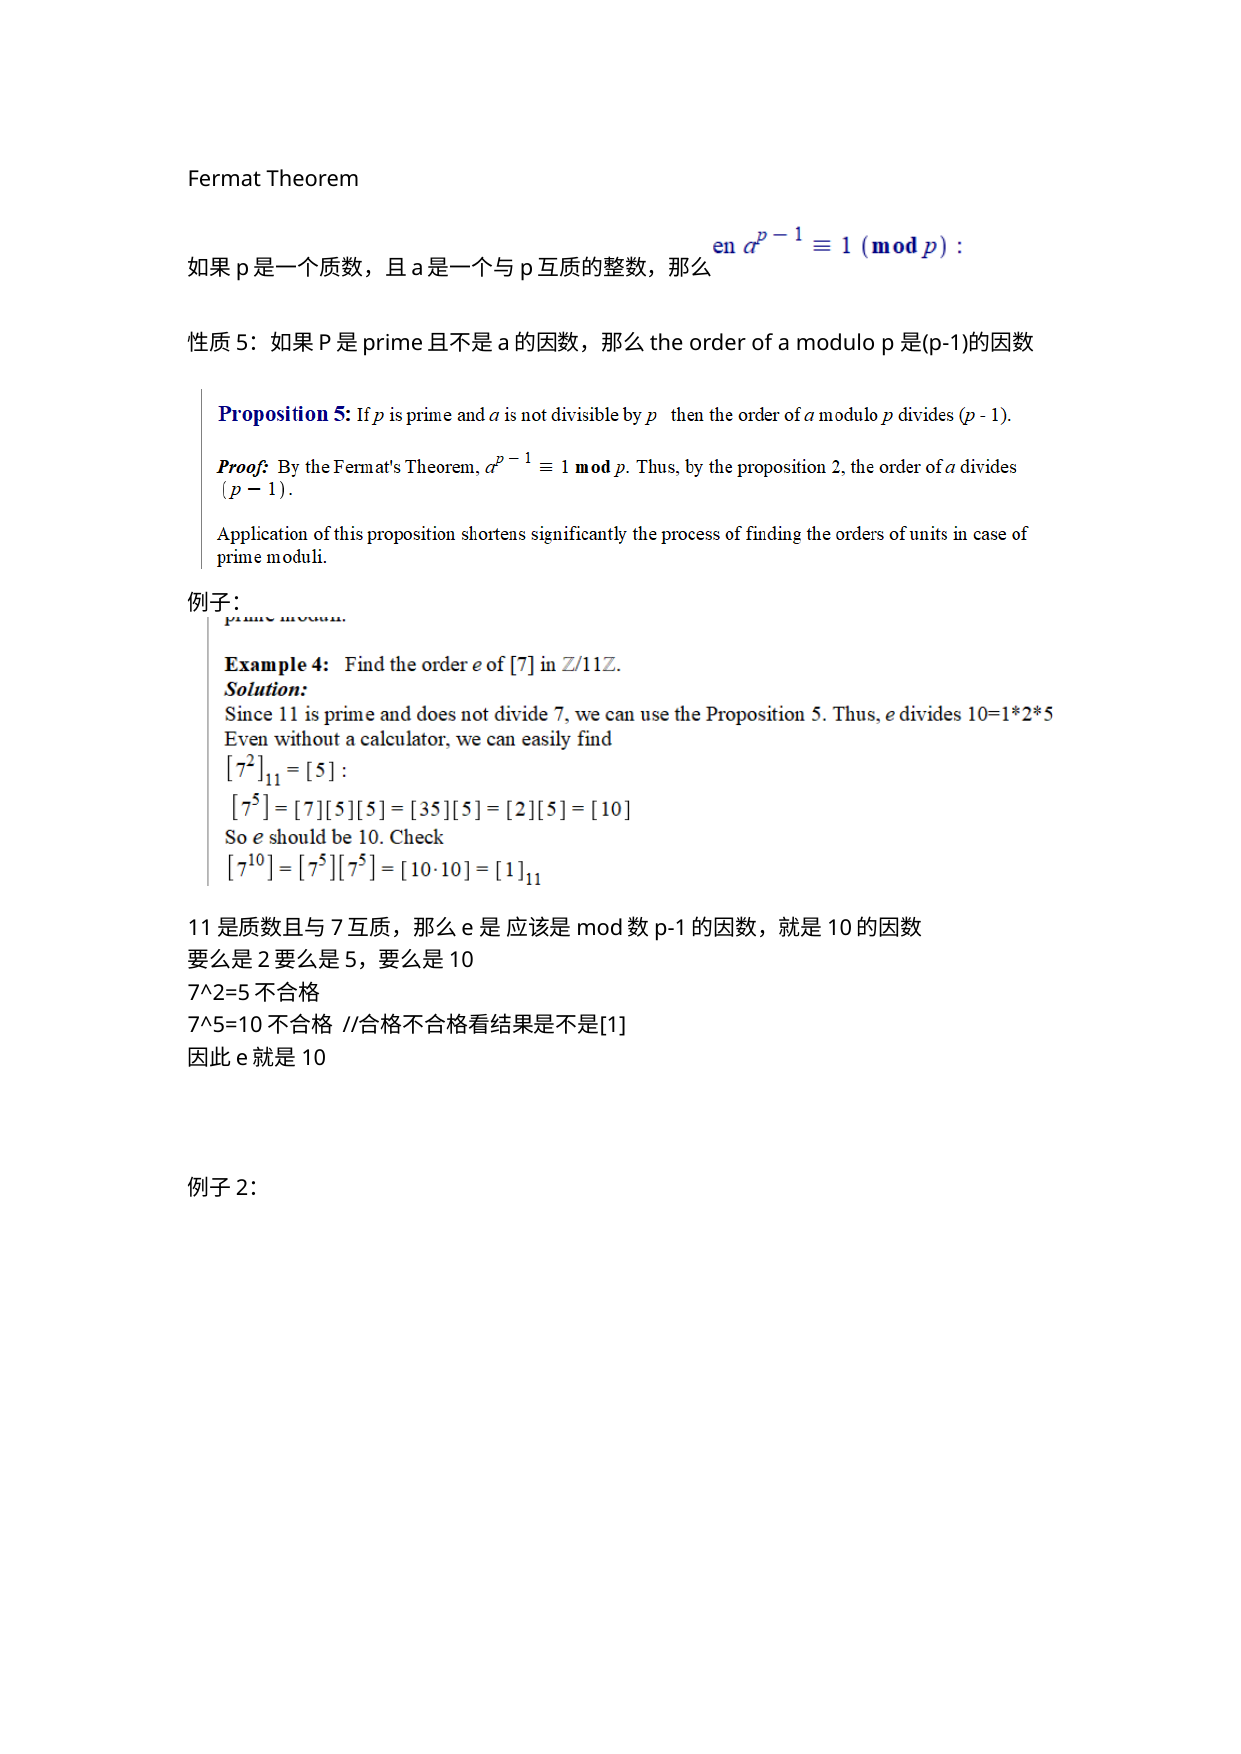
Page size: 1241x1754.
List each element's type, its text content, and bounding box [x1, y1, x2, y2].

text 性质5：如果P是prime且不是a的因数，那么the order of a modulo p 是(p-1)的因数 [187, 324, 1053, 357]
text 要么是2要么是5，要么是10 [187, 942, 1053, 974]
picture [187, 389, 1053, 569]
picture [187, 617, 1053, 886]
text 7^2=5不合格 [187, 974, 1053, 1007]
text Fermat Theorem [187, 162, 1053, 194]
text 11是质数且与7互质，那么e 是 应该是mod数p-1的因数，就是10的因数 [187, 909, 1053, 942]
text 例子： [187, 584, 1053, 617]
text 如果p是一个质数，且a是一个与p互质的整数，那么 [187, 194, 1053, 292]
text 因此e就是 10 [187, 1039, 1053, 1072]
text 7^5=10不合格 //合格不合格看结果是不是[1] [187, 1007, 1053, 1039]
text 例子2： [187, 1169, 1053, 1202]
picture [712, 194, 967, 276]
